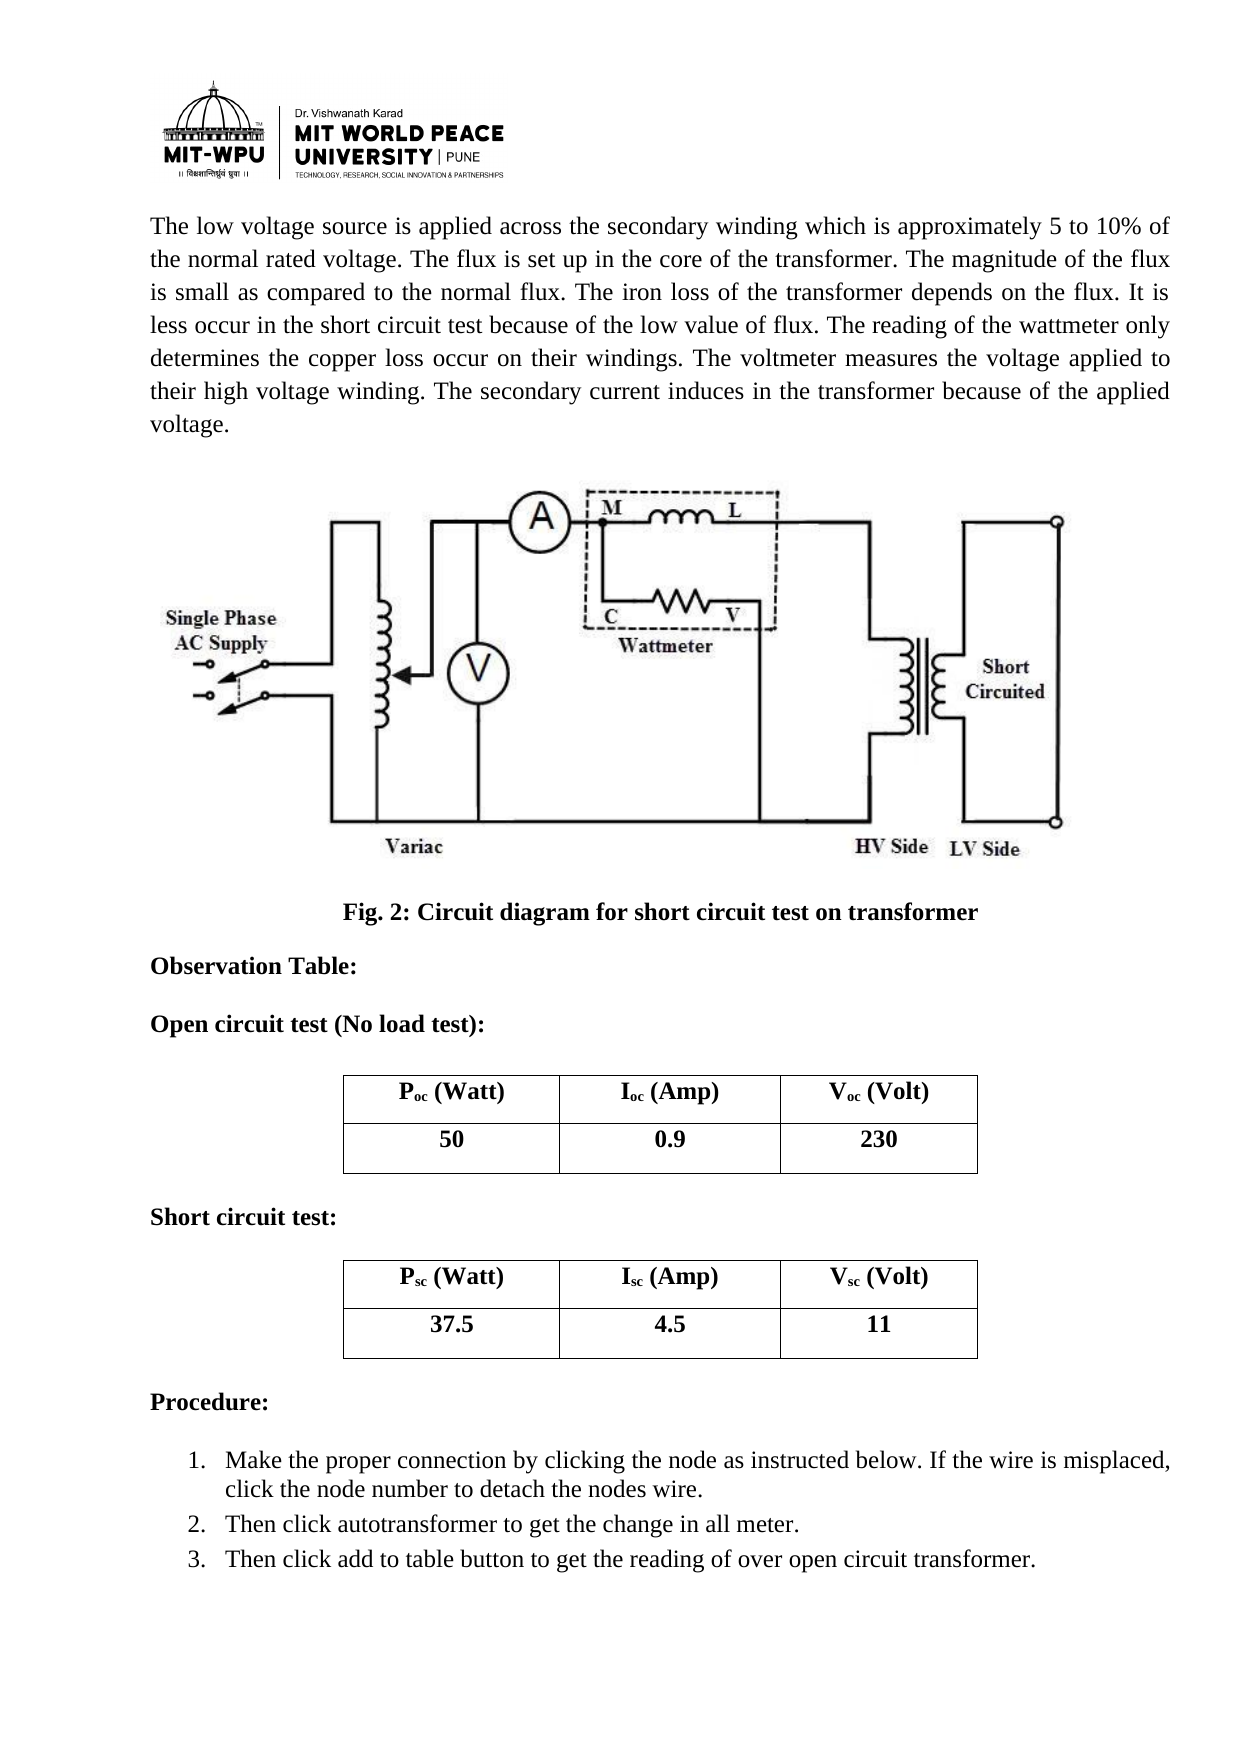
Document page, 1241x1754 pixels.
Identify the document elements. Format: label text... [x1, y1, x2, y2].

text Open circuit test (No load test): [150, 1009, 1171, 1037]
list Then click autotransformer to get the change in all meter. [187, 1509, 1171, 1538]
list Make the proper connection by clicking the node as instructed below. If the wire is misplaced, click the node number to detach the nodes wire. [187, 1445, 1171, 1503]
table_cell 230 [781, 1124, 977, 1172]
table_header Ioc (Amp) [560, 1076, 780, 1123]
table_header Isc (Amp) [560, 1261, 780, 1308]
table_cell 50 [344, 1124, 559, 1172]
text Observation Table: [150, 951, 1171, 980]
table_cell 11 [781, 1309, 977, 1357]
picture [150, 73, 508, 183]
table_cell 37.5 [344, 1309, 559, 1357]
picture [150, 471, 1091, 869]
text Short circuit test: [150, 1202, 1171, 1231]
text Fig. 2: Circuit diagram for short circuit test on transformer [150, 897, 1171, 926]
table_header Vsc (Volt) [781, 1261, 977, 1308]
table_cell 4.5 [560, 1309, 780, 1357]
text Procedure: [150, 1387, 1171, 1416]
table_cell 0.9 [560, 1124, 780, 1172]
table_header Poc (Watt) [344, 1076, 559, 1123]
table_header Voc (Volt) [781, 1076, 977, 1123]
table_header Psc (Watt) [344, 1261, 559, 1308]
list Then click add to table button to get the reading of over open circuit transformer. [187, 1544, 1171, 1573]
